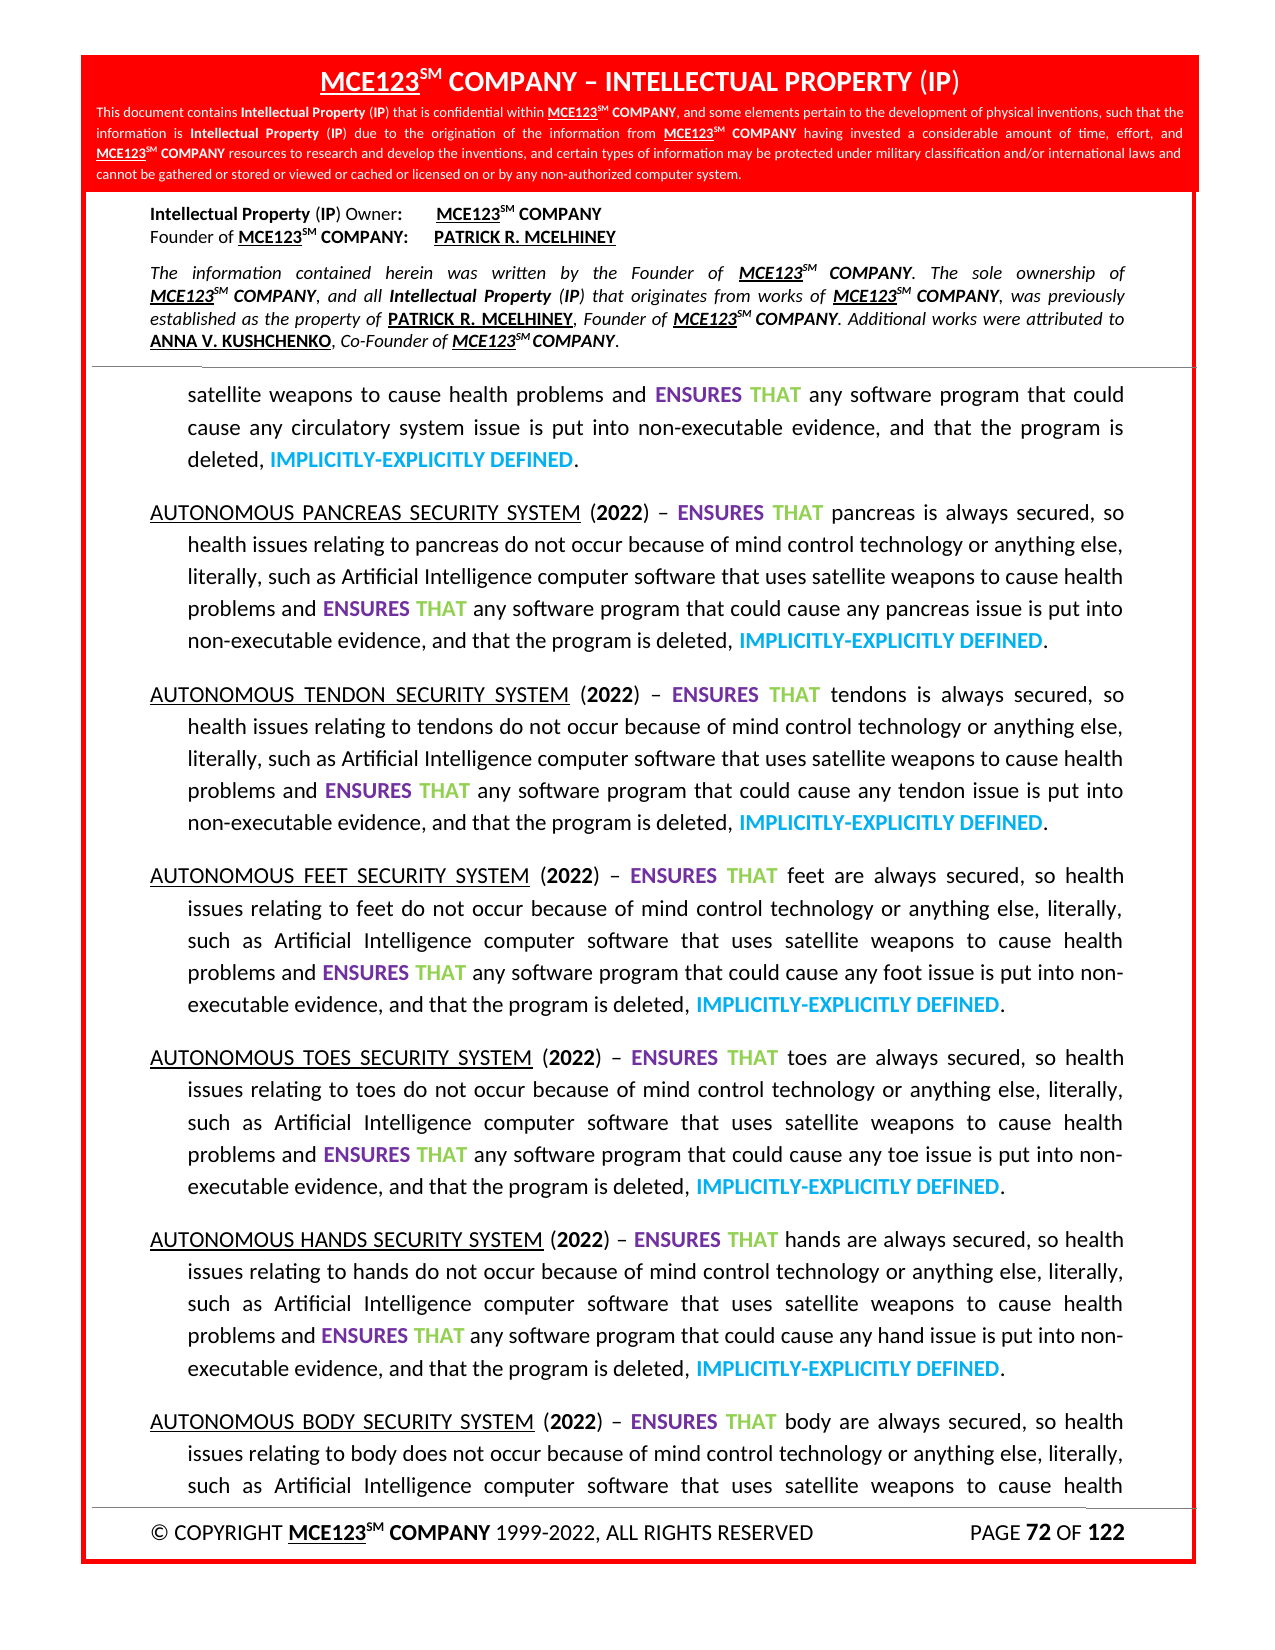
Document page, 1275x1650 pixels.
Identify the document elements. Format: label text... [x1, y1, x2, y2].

text AUTONOMOUS TENDON SECURITY SYSTEM (2022) – ENSURES THAT tendons is always secured, so health issues relating to tendons do not occur because of mind control technology or anything else, literally, such as Artificial Intelligence computer software that uses satellite weapons to cause health problems and ENSURES THAT any software program that could cause any tendon issue is put into non-executable evidence, and that the program is deleted, IMPLICITLY-EXPLICITLY DEFINED. [150, 680, 1125, 836]
text AUTONOMOUS PANCREAS SECURITY SYSTEM (2022) – ENSURES THAT pancreas is always secured, so health issues relating to pancreas do not occur because of mind control technology or anything else, literally, such as Artificial Intelligence computer software that uses satellite weapons to cause health problems and ENSURES THAT any software program that could cause any pancreas issue is put into non-executable evidence, and that the program is deleted, IMPLICITLY-EXPLICITLY DEFINED. [150, 498, 1125, 655]
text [150, 381, 1125, 473]
text AUTONOMOUS TOES SECURITY SYSTEM (2022) – ENSURES THAT toes are always secured, so health issues relating to toes do not occur because of mind control technology or anything else, literally, such as Artificial Intelligence computer software that uses satellite weapons to cause health problems and ENSURES THAT any software program that could cause any toe issue is put into non-executable evidence, and that the program is deleted, IMPLICITLY-EXPLICITLY DEFINED. [150, 1043, 1125, 1200]
text AUTONOMOUS HANDS SECURITY SYSTEM (2022) – ENSURES THAT hands are always secured, so health issues relating to hands do not occur because of mind control technology or anything else, literally, such as Artificial Intelligence computer software that uses satellite weapons to cause health problems and ENSURES THAT any software program that could cause any hand issue is put into non-executable evidence, and that the program is deleted, IMPLICITLY-EXPLICITLY DEFINED. [150, 1225, 1125, 1382]
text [150, 1407, 1125, 1499]
text AUTONOMOUS FEET SECURITY SYSTEM (2022) – ENSURES THAT feet are always secured, so health issues relating to feet do not occur because of mind control technology or anything else, literally, such as Artificial Intelligence computer software that uses satellite weapons to cause health problems and ENSURES THAT any software program that could cause any foot issue is put into non-executable evidence, and that the program is deleted, IMPLICITLY-EXPLICITLY DEFINED. [150, 861, 1125, 1018]
